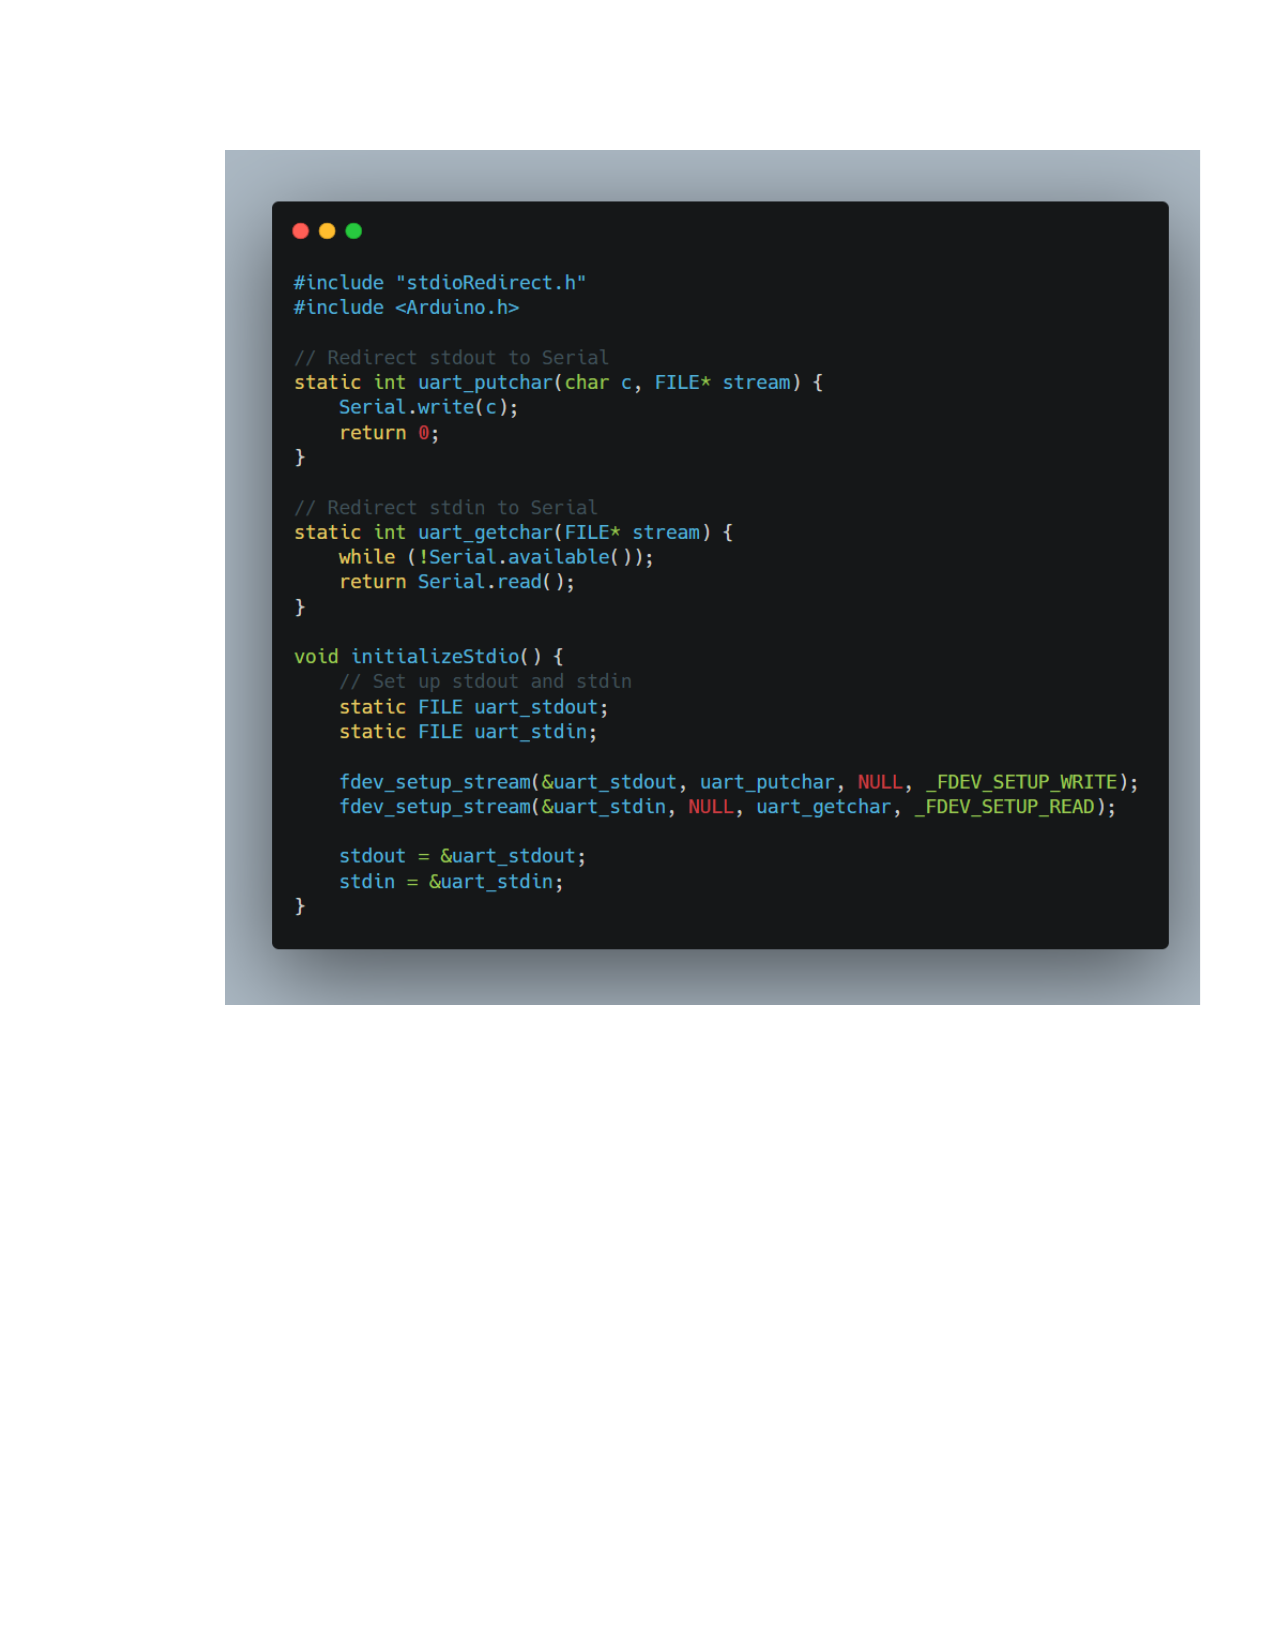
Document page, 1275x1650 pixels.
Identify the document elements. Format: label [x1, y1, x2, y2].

picture [225, 150, 1200, 1005]
